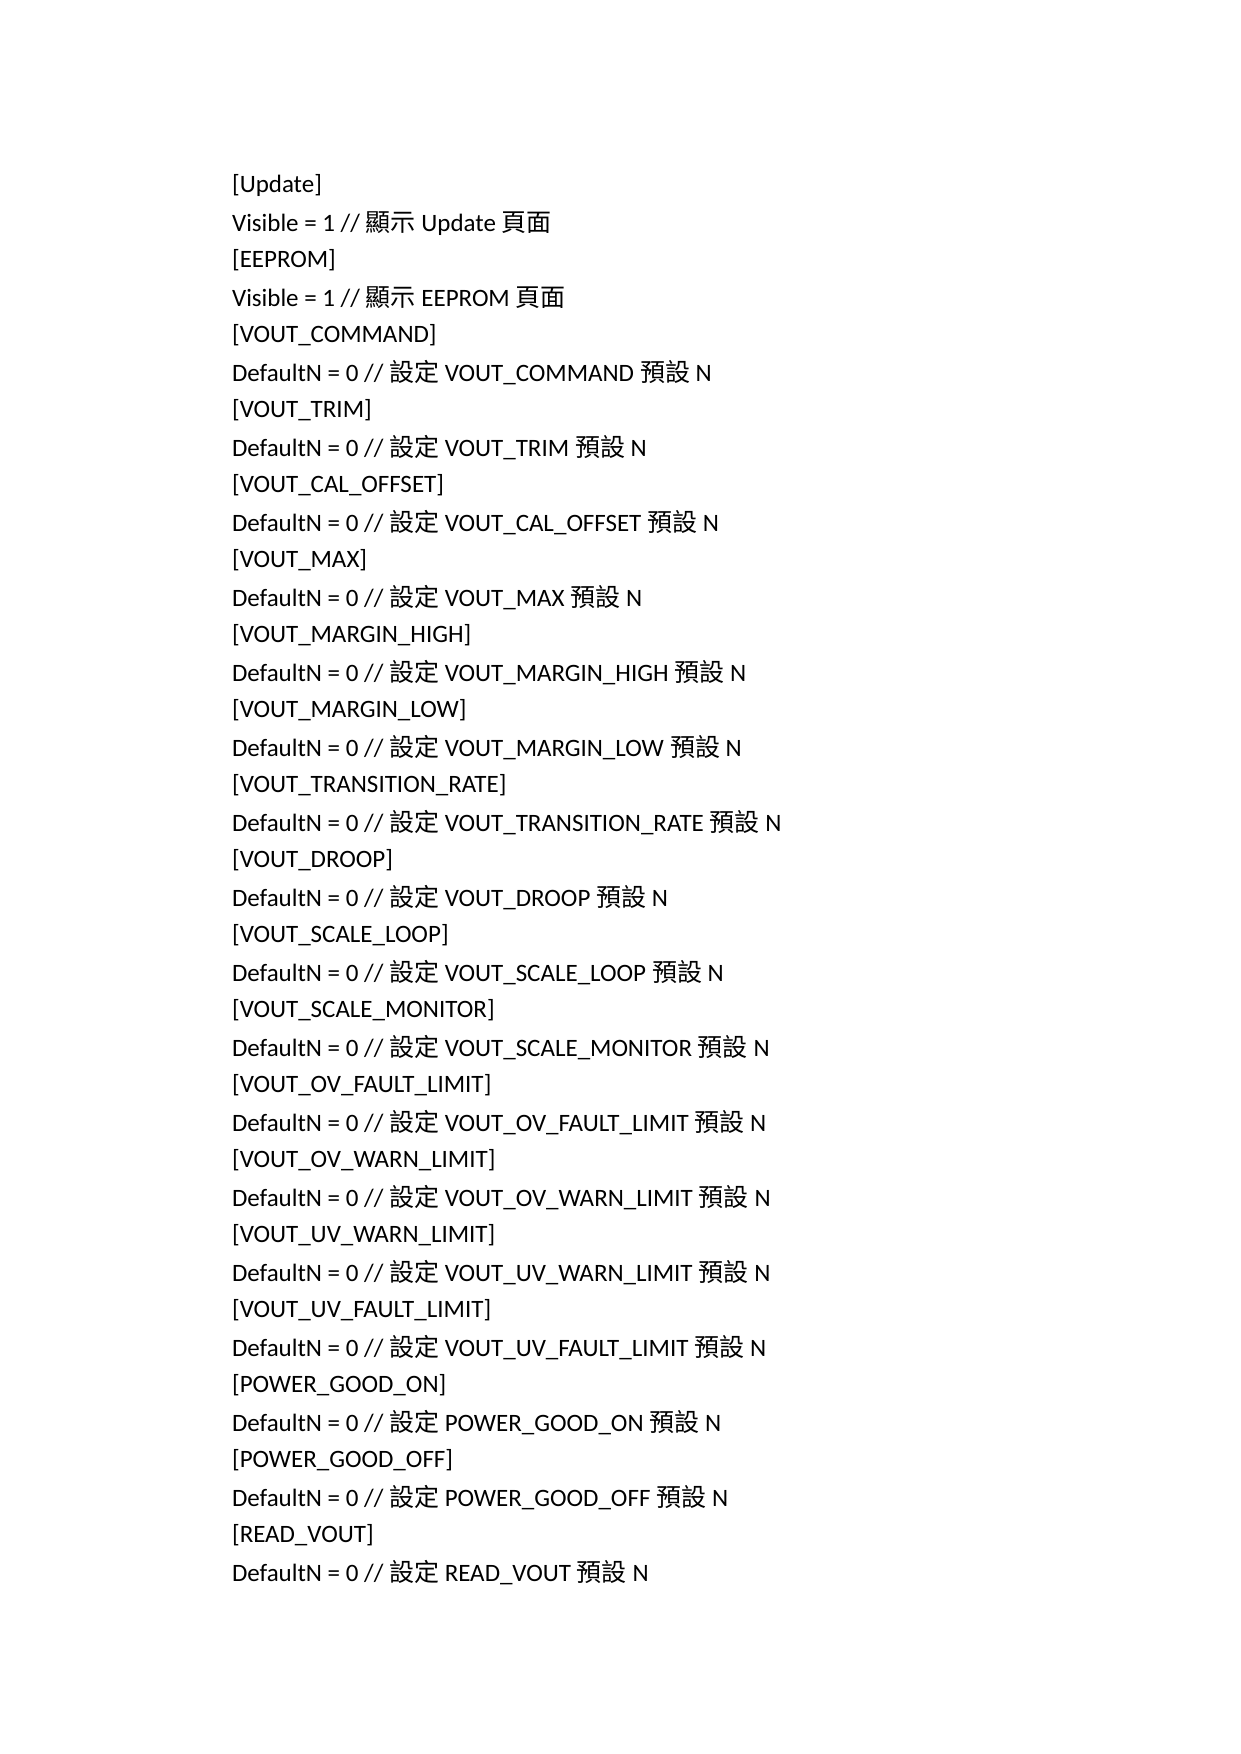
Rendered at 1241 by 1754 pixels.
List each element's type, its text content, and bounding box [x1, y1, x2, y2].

list DefaultN = 0 // 設定 VOUT_SCALE_MONITOR 預設 N [232, 1027, 1053, 1064]
list DefaultN = 0 // 設定 VOUT_MAX 預設 N [232, 577, 1053, 614]
list [VOUT_UV_WARN_LIMIT] [232, 1214, 1053, 1252]
list [POWER_GOOD_OFF] [232, 1439, 1053, 1477]
list DefaultN = 0 // 設定 VOUT_MARGIN_LOW 預設 N [232, 727, 1053, 764]
list [POWER_GOOD_ON] [232, 1364, 1053, 1402]
list DefaultN = 0 // 設定 VOUT_TRIM 預設 N [232, 427, 1053, 464]
list DefaultN = 0 // 設定 VOUT_TRANSITION_RATE 預設 N [232, 802, 1053, 839]
list DefaultN = 0 // 設定 VOUT_MARGIN_HIGH 預設 N [232, 652, 1053, 689]
list [VOUT_OV_FAULT_LIMIT] [232, 1064, 1053, 1102]
list [VOUT_MAX] [232, 539, 1053, 577]
list DefaultN = 0 // 設定 VOUT_OV_FAULT_LIMIT 預設 N [232, 1102, 1053, 1139]
list DefaultN = 0 // 設定 POWER_GOOD_OFF 預設 N [232, 1477, 1053, 1514]
list [VOUT_DROOP] [232, 839, 1053, 877]
list [VOUT_CAL_OFFSET] [232, 464, 1053, 502]
list DefaultN = 0 // 設定 READ_VOUT 預設 N [232, 1552, 1053, 1589]
list [EEPROM] [232, 239, 1053, 277]
list [VOUT_TRANSITION_RATE] [232, 764, 1053, 802]
list Visible = 1 // 顯示 EEPROM 頁面 [232, 277, 1053, 314]
list DefaultN = 0 // 設定 VOUT_UV_WARN_LIMIT 預設 N [232, 1252, 1053, 1289]
list [Update] [232, 164, 1053, 202]
list [VOUT_UV_FAULT_LIMIT] [232, 1289, 1053, 1327]
list [VOUT_TRIM] [232, 389, 1053, 427]
list [VOUT_SCALE_MONITOR] [232, 989, 1053, 1027]
list DefaultN = 0 // 設定 VOUT_SCALE_LOOP 預設 N [232, 952, 1053, 989]
list DefaultN = 0 // 設定 VOUT_OV_WARN_LIMIT 預設 N [232, 1177, 1053, 1214]
list [READ_VOUT] [232, 1514, 1053, 1552]
list [VOUT_SCALE_LOOP] [232, 914, 1053, 952]
list DefaultN = 0 // 設定 VOUT_UV_FAULT_LIMIT 預設 N [232, 1327, 1053, 1364]
list [VOUT_COMMAND] [232, 314, 1053, 352]
list DefaultN = 0 // 設定 VOUT_COMMAND 預設 N [232, 352, 1053, 389]
list Visible = 1 // 顯示 Update 頁面 [232, 202, 1053, 239]
list DefaultN = 0 // 設定 VOUT_DROOP 預設 N [232, 877, 1053, 914]
list [VOUT_MARGIN_LOW] [232, 689, 1053, 727]
list [VOUT_OV_WARN_LIMIT] [232, 1139, 1053, 1177]
list DefaultN = 0 // 設定 POWER_GOOD_ON 預設 N [232, 1402, 1053, 1439]
list DefaultN = 0 // 設定 VOUT_CAL_OFFSET 預設 N [232, 502, 1053, 539]
list [VOUT_MARGIN_HIGH] [232, 614, 1053, 652]
